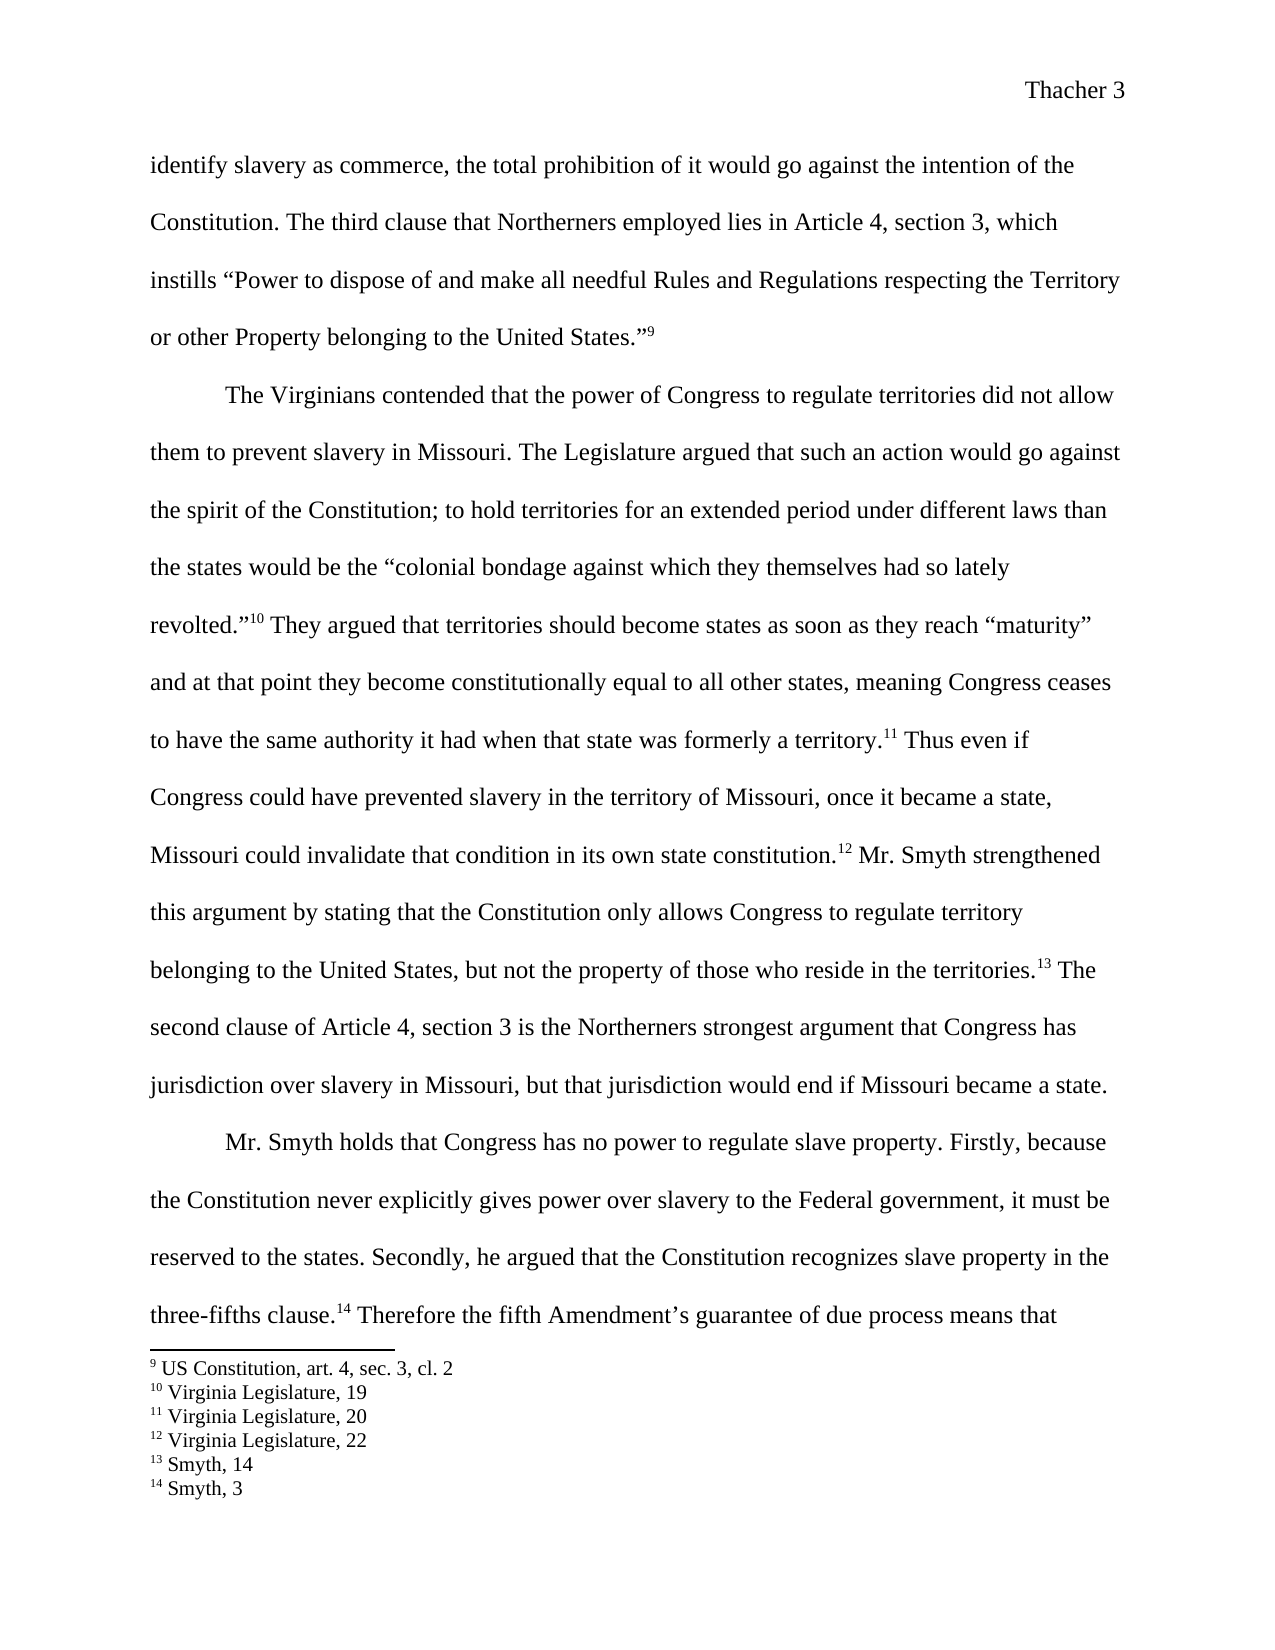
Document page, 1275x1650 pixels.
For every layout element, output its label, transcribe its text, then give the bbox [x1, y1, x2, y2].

text The Virginians contended that the power of Congress to regulate territories did not allow them to prevent slavery in Missouri. The Legislature argued that such an action would go against the spirit of the Constitution; to hold territories for an extended period under different laws than the states would be the “colonial bondage against which they themselves had so lately revolted.” They argued that territories should become states as soon as they reach “maturity” and at that point they become constitutionally equal to all other states, meaning Congress ceases to have the same authority it had when that state was formerly a territory. Thus even if Congress could have prevented slavery in the territory of Missouri, once it became a state, Missouri could invalidate that condition in its own state constitution. Mr. Smyth strengthened this argument by stating that the Constitution only allows Congress to regulate territory belonging to the United States, but not the property of those who reside in the territories. The second clause of Article 4, section 3 is the Northerners strongest argument that Congress has jurisdiction over slavery in Missouri, but that jurisdiction would end if Missouri became a state. [150, 380, 1125, 1099]
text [150, 150, 1125, 351]
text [150, 1127, 1125, 1329]
